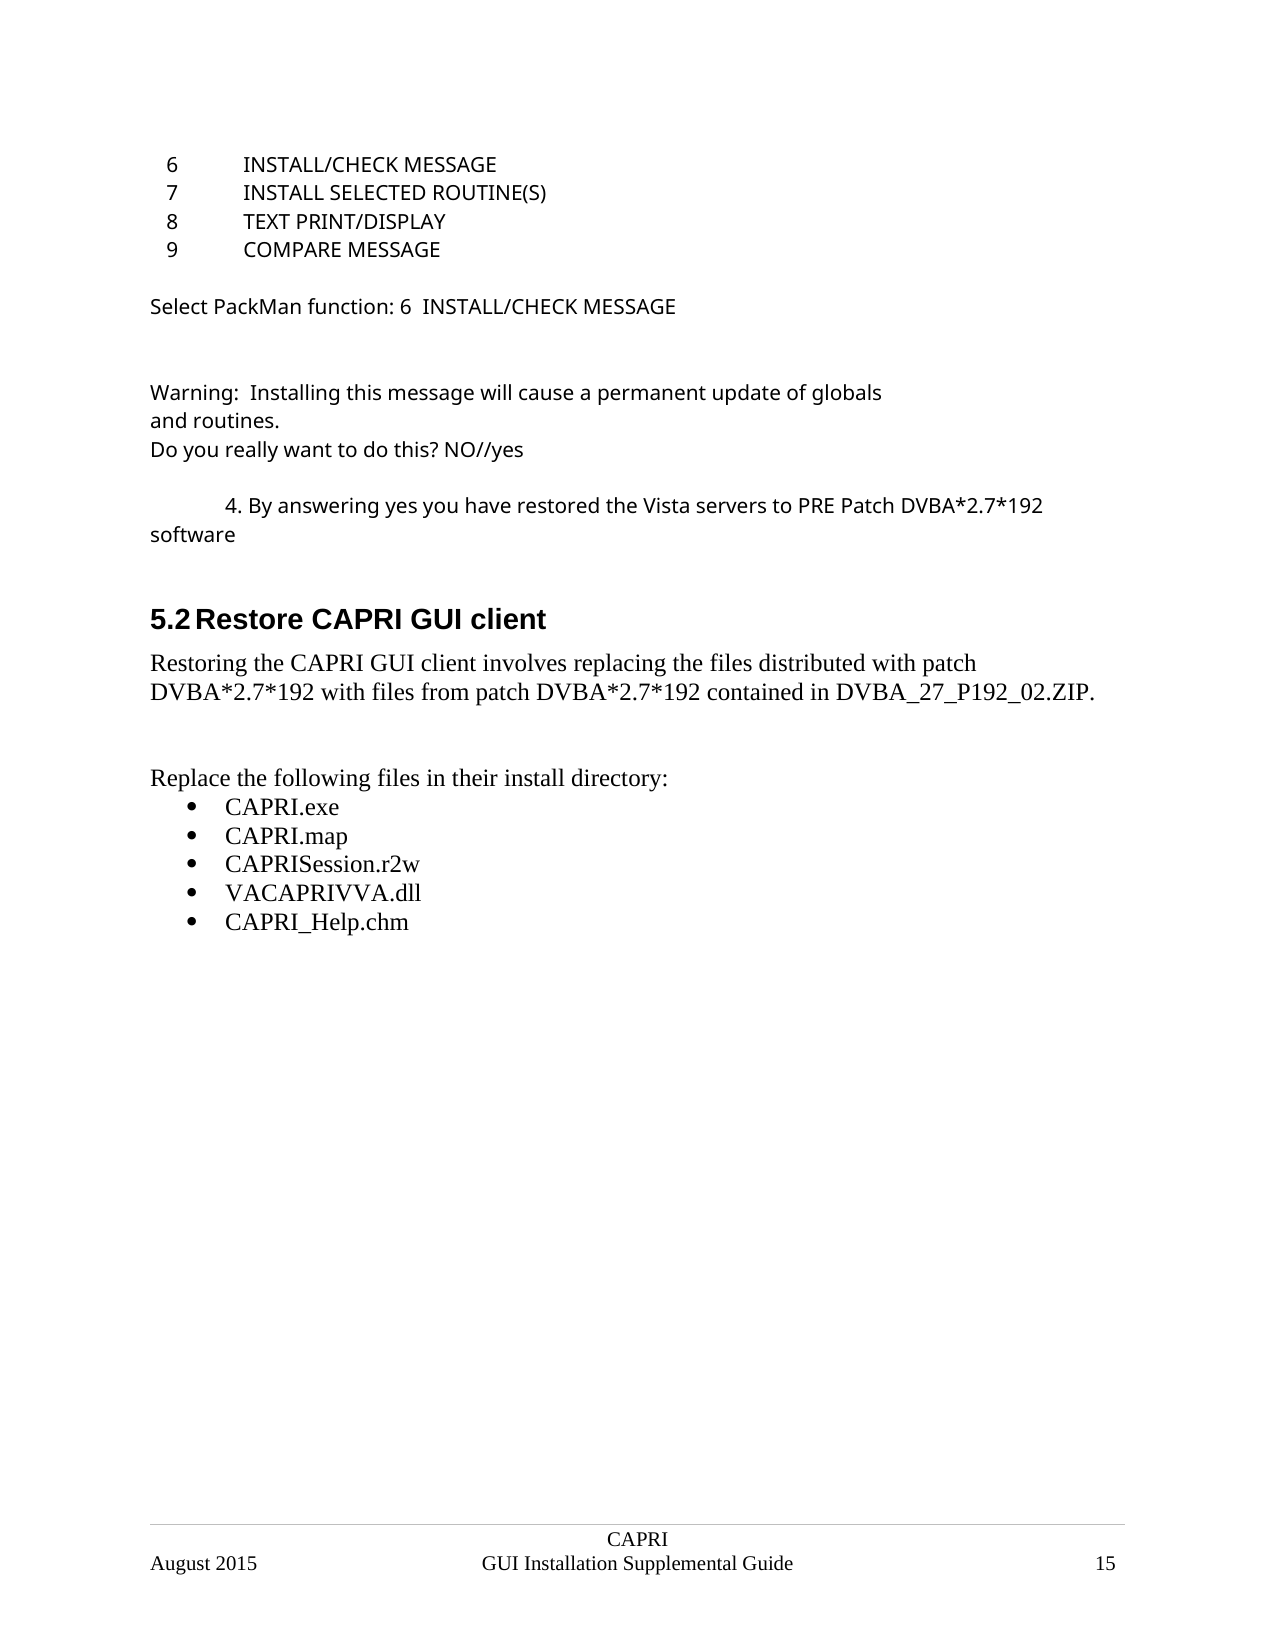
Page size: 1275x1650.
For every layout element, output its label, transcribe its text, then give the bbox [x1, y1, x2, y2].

text Warning: Installing this message will cause a permanent update of globals [150, 378, 1125, 406]
list CAPRISession.r2w [187, 849, 1125, 878]
text Replace the following files in their install directory: [150, 763, 1125, 792]
text 7 INSTALL SELECTED ROUTINE(S) [150, 178, 1125, 207]
list CAPRI.exe [187, 792, 1125, 821]
text 4. By answering yes you have restored the Vista servers to PRE Patch DVBA*2.7*192 software [150, 492, 1125, 548]
text Do you really want to do this? NO//yes [150, 435, 1125, 463]
text 8 TEXT PRINT/DISPLAY [150, 207, 1125, 235]
text Select PackMan function: 6 INSTALL/CHECK MESSAGE [150, 292, 1125, 321]
subtitle Restore CAPRI GUI client [150, 602, 1125, 636]
list CAPRI_Help.chm [187, 907, 1125, 936]
text 9 COMPARE MESSAGE [150, 235, 1125, 264]
text 6 INSTALL/CHECK MESSAGE [150, 150, 1125, 178]
list CAPRI.map [187, 821, 1125, 849]
text and routines. [150, 406, 1125, 435]
text Restoring the CAPRI GUI client involves replacing the files distributed with patch DVBA*2.7*192 with files from patch DVBA*2.7*192 contained in DVBA_27_P192_02.ZIP. [150, 648, 1125, 706]
list VACAPRIVVA.dll [187, 878, 1125, 907]
